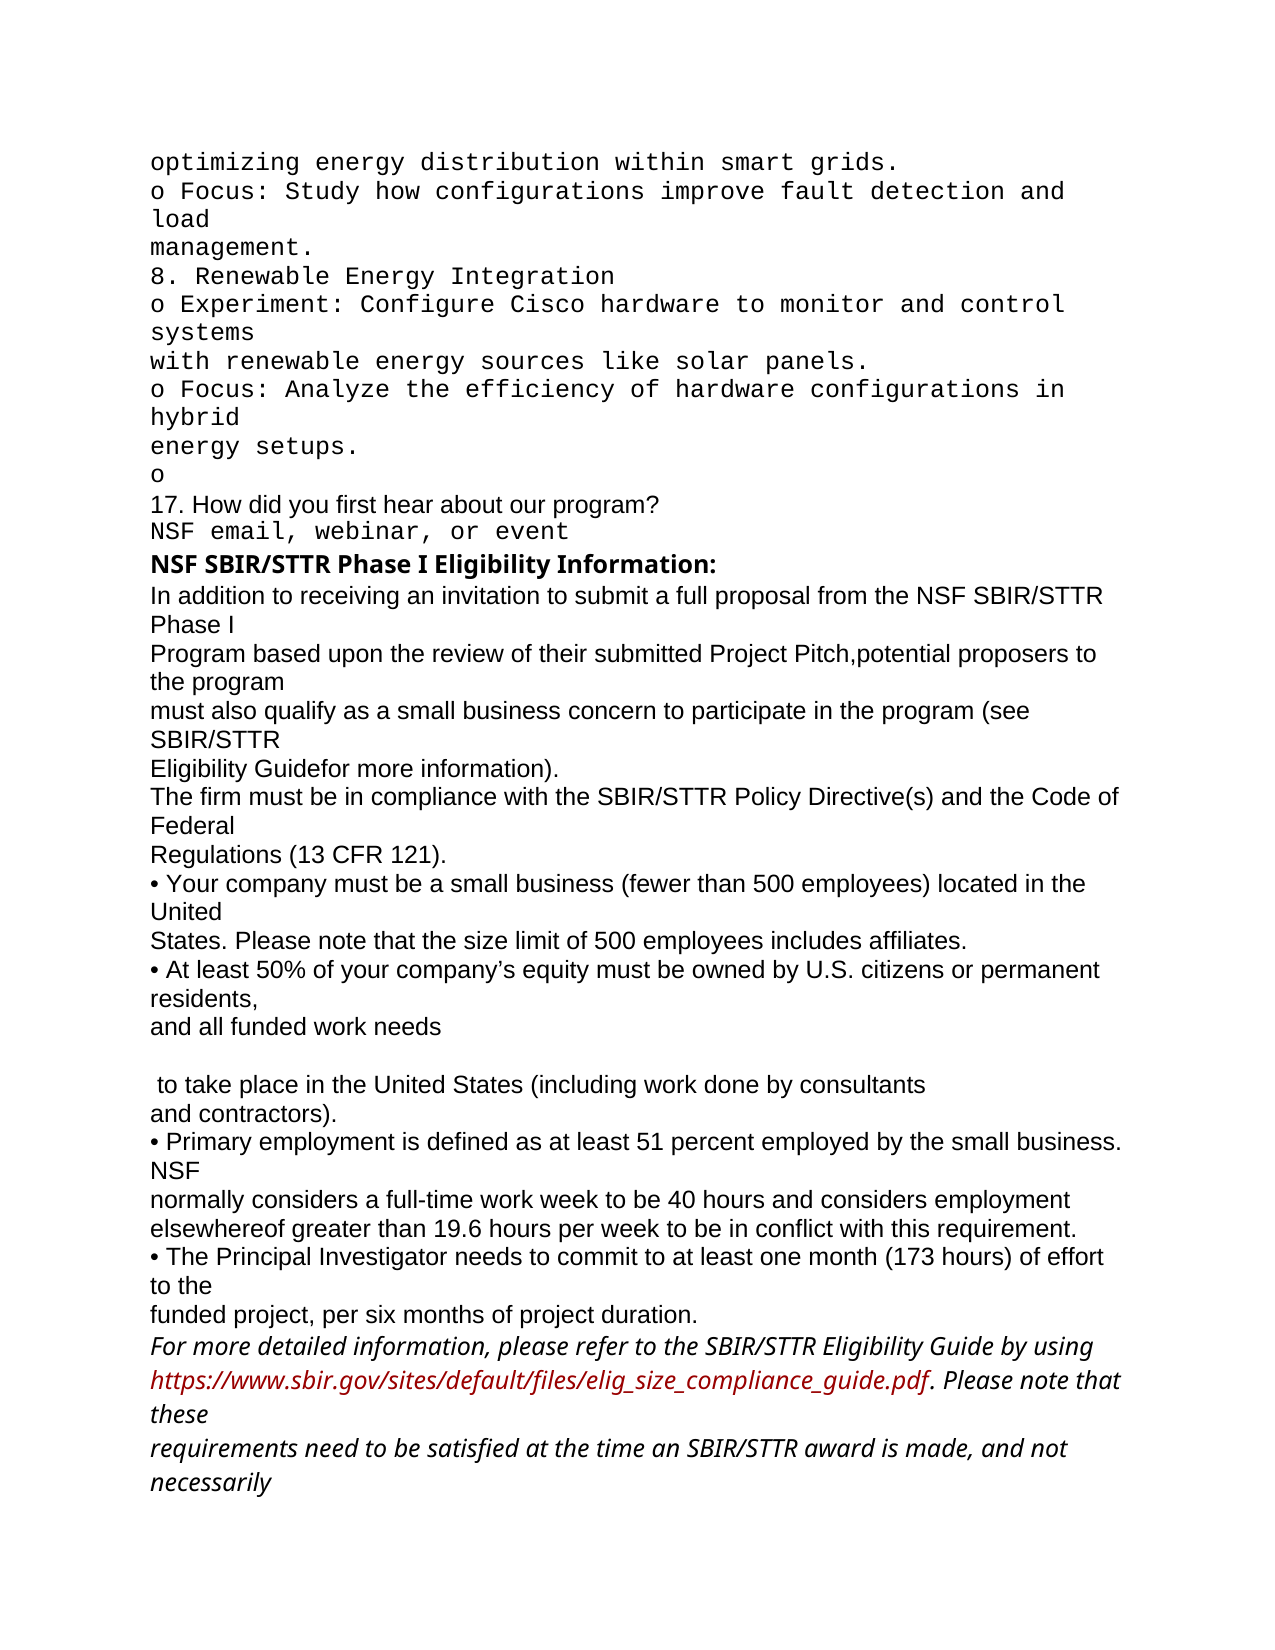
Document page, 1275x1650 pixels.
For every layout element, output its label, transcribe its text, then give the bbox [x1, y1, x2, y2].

text with renewable energy sources like solar panels. [150, 348, 1125, 377]
text • At least 50% of your company’s equity must be owned by U.S. citizens or permanent residents, [150, 955, 1125, 1012]
text Eligibility Guidefor more information). [150, 754, 1125, 782]
text NSF SBIR/STTR Phase I Eligibility Information: [150, 547, 1125, 581]
text must also qualify as a small business concern to participate in the program (see SBIR/STTR [150, 696, 1125, 754]
text States. Please note that the size limit of 500 employees includes affiliates. [150, 926, 1125, 955]
text optimizing energy distribution within smart grids. [150, 150, 1125, 178]
text Regulations (13 CFR 121). [150, 840, 1125, 869]
text management. [150, 235, 1125, 263]
text o [150, 462, 1125, 490]
text and contractors). [150, 1099, 1125, 1127]
text normally considers a full-time work week to be 40 hours and considers employment elsewhereof greater than 19.6 hours per week to be in conflict with this requirement. [150, 1185, 1125, 1242]
text In addition to receiving an invitation to submit a full proposal from the NSF SBIR/STTR Phase I [150, 581, 1125, 639]
text • Primary employment is defined as at least 51 percent employed by the small business. NSF [150, 1127, 1125, 1185]
text NSF email, webinar, or event [150, 519, 1125, 547]
text https://www.sbir.gov/sites/default/files/elig_size_compliance_guide.pdf. Please note that these [150, 1363, 1125, 1431]
text 17. How did you first hear about our program? [150, 490, 1125, 519]
text For more detailed information, please refer to the SBIR/STTR Eligibility Guide by using [150, 1329, 1125, 1363]
text energy setups. [150, 433, 1125, 462]
text • The Principal Investigator needs to commit to at least one month (173 hours) of effort to the [150, 1242, 1125, 1300]
text 8. Renewable Energy Integration [150, 263, 1125, 292]
text Program based upon the review of their submitted Project Pitch,potential proposers to the program [150, 639, 1125, 696]
text o Focus: Study how configurations improve fault detection and load [150, 178, 1125, 235]
text and all funded work needs [150, 1012, 1125, 1041]
text requirements need to be satisfied at the time an SBIR/STTR award is made, and not necessarily [150, 1431, 1125, 1499]
text The firm must be in compliance with the SBIR/STTR Policy Directive(s) and the Code of Federal [150, 782, 1125, 840]
text to take place in the United States (including work done by consultants [150, 1070, 1125, 1099]
text o Experiment: Configure Cisco hardware to monitor and control systems [150, 292, 1125, 348]
text • Your company must be a small business (fewer than 500 employees) located in the United [150, 869, 1125, 926]
text funded project, per six months of project duration. [150, 1300, 1125, 1329]
text o Focus: Analyze the efficiency of hardware configurations in hybrid [150, 377, 1125, 433]
